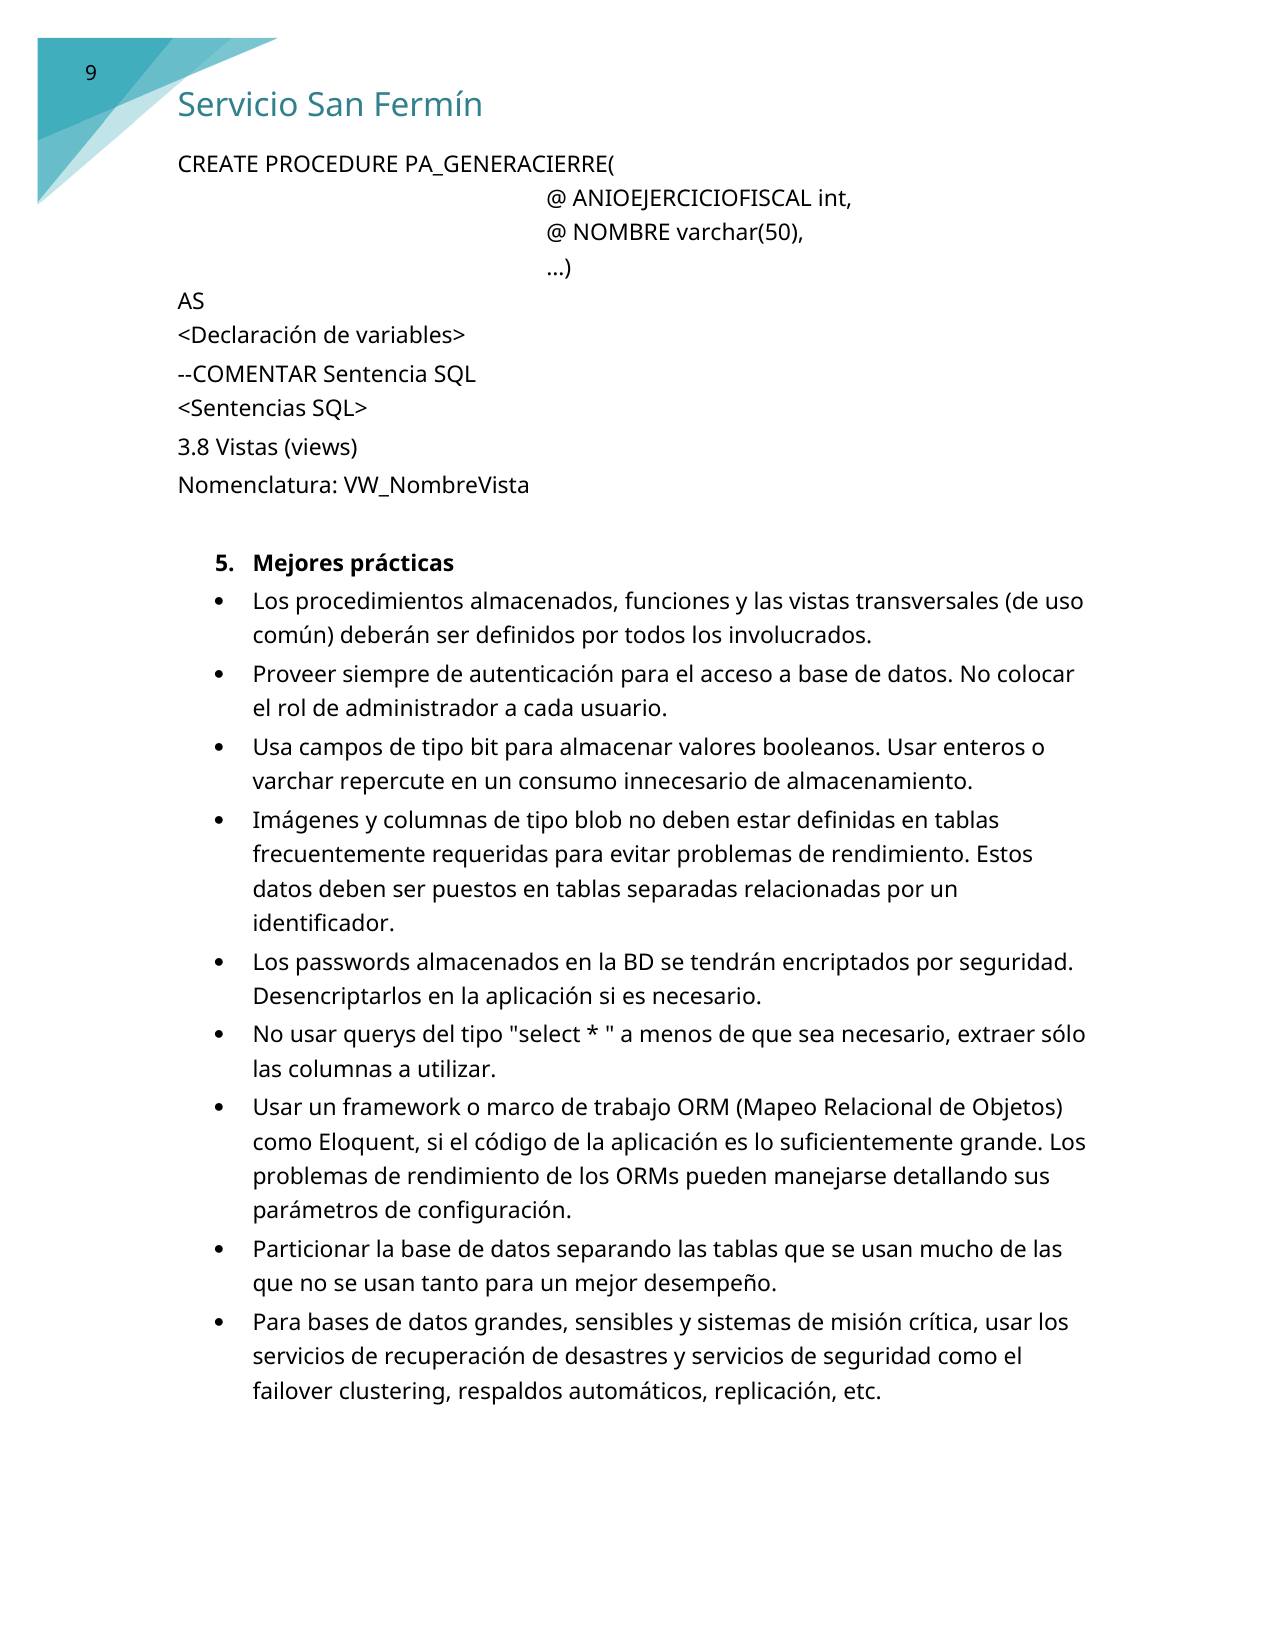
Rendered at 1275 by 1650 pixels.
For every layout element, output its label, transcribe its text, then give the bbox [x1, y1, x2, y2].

subtitle Particionar la base de datos separando las tablas que se usan mucho de las que no se usan tanto para un mejor desempeño. [215, 1233, 1098, 1299]
subtitle Usar un framework o marco de trabajo ORM (Mapeo Relacional de Objetos) como Eloquent, si el código de la aplicación es lo suficientemente grande. Los problemas de rendimiento de los ORMs pueden manejarse detallando sus parámetros de configuración. [215, 1091, 1098, 1226]
subtitle Nomenclatura: VW_NombreVista [177, 469, 1098, 501]
picture [37, 37, 279, 206]
subtitle No usar querys del tipo "select * " a menos de que sea necesario, extraer sólo las columnas a utilizar. [215, 1018, 1098, 1084]
subtitle Para bases de datos grandes, sensibles y sistemas de misión crítica, usar los servicios de recuperación de desastres y servicios de seguridad como el failover clustering, respaldos automáticos, replicación, etc. [215, 1306, 1098, 1406]
subtitle Los procedimientos almacenados, funciones y las vistas transversales (de uso común) deberán ser definidos por todos los involucrados. [215, 585, 1098, 651]
subtitle Usa campos de tipo bit para almacenar valores booleanos. Usar enteros o varchar repercute en un consumo innecesario de almacenamiento. [215, 731, 1098, 797]
subtitle CREATE PROCEDURE PA_GENERACIERRE( @ ANIOEJERCICIOFISCAL int, @ NOMBRE varchar(50), …) AS <Declaración de variables> [177, 148, 1098, 351]
subtitle 3.8 Vistas (views) [177, 431, 1098, 462]
subtitle Los passwords almacenados en la BD se tendrán encriptados por seguridad. Desencriptarlos en la aplicación si es necesario. [215, 946, 1098, 1011]
subtitle Proveer siempre de autenticación para el acceso a base de datos. No colocar el rol de administrador a cada usuario. [215, 658, 1098, 724]
subtitle --COMENTAR Sentencia SQL <Sentencias SQL> [177, 358, 1098, 424]
subtitle Imágenes y columnas de tipo blob no deben estar definidas en tablas frecuentemente requeridas para evitar problemas de rendimiento. Estos datos deben ser puestos en tablas separadas relacionadas por un identificador. [215, 804, 1098, 938]
subtitle Mejores prácticas [215, 547, 1098, 578]
